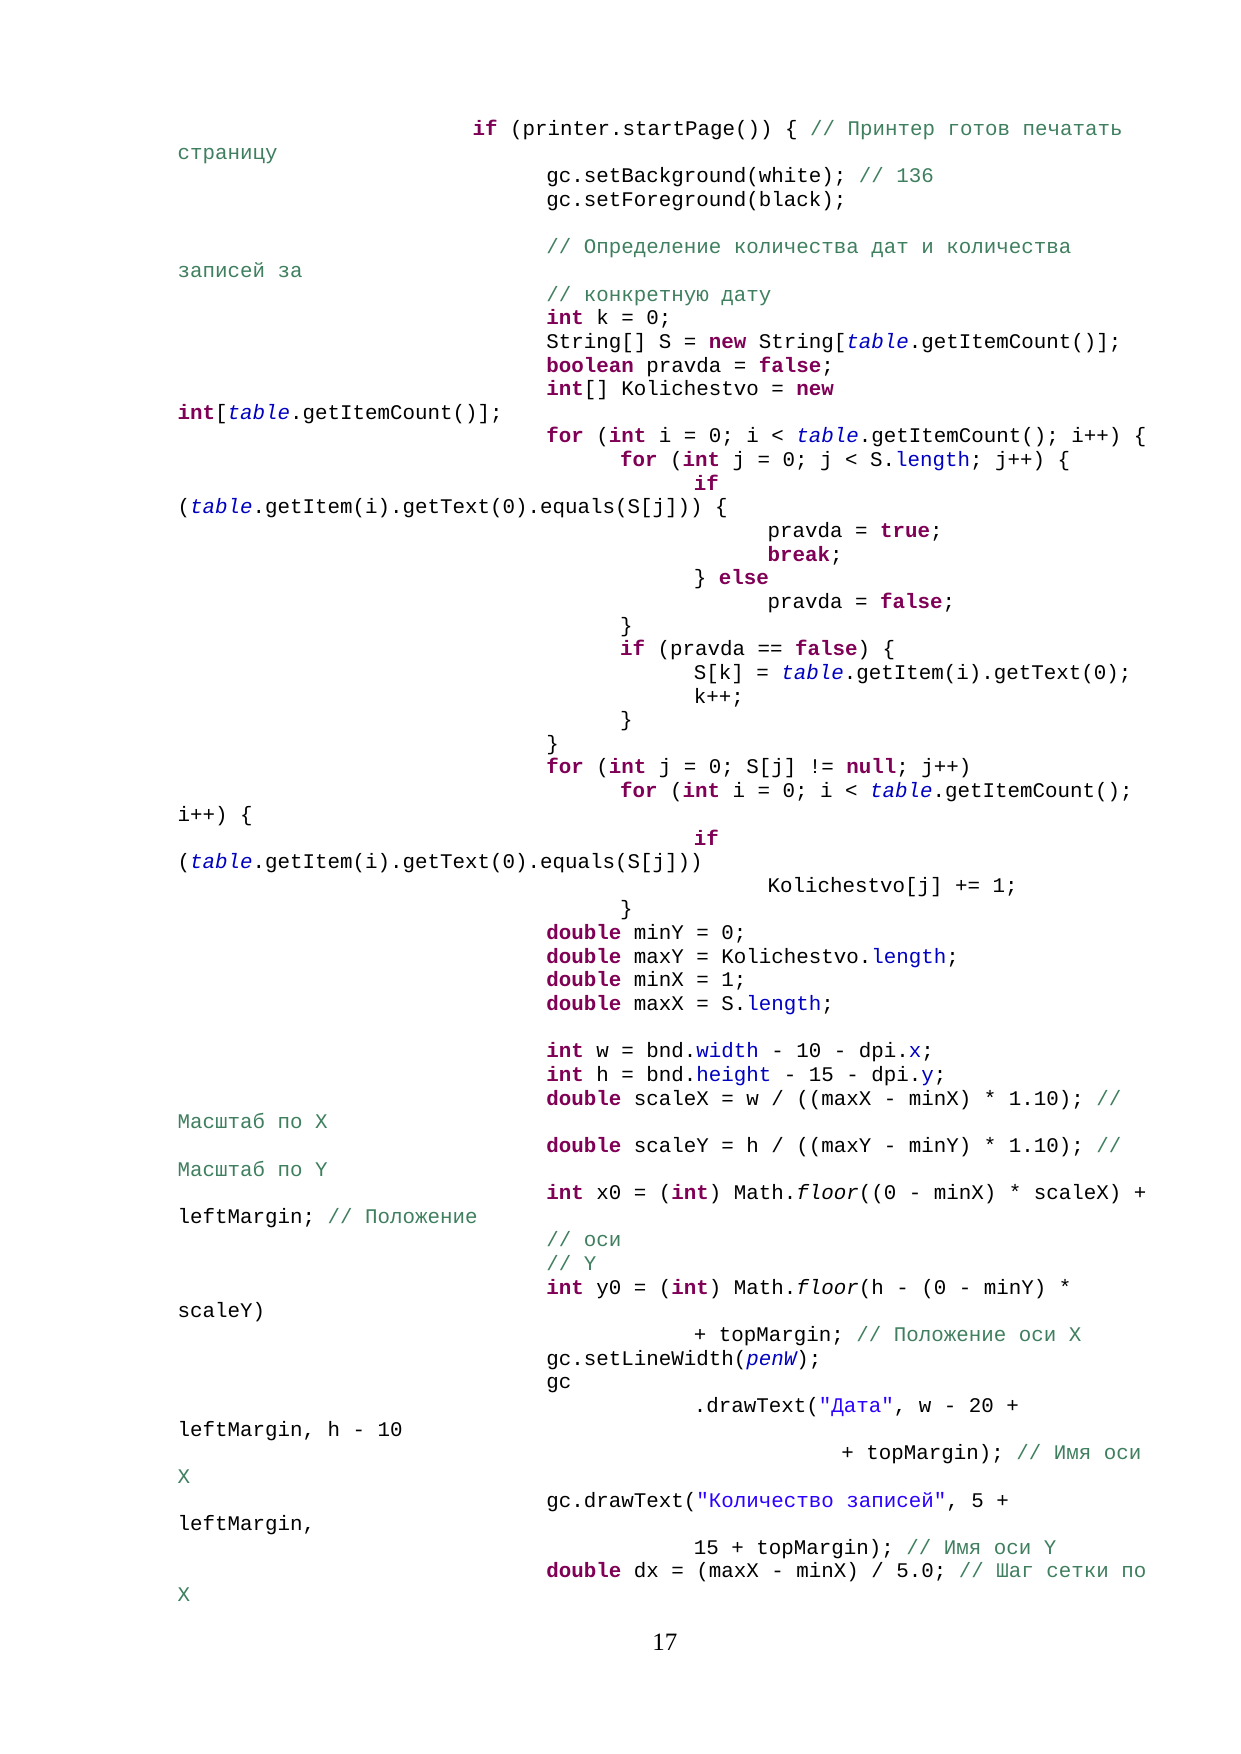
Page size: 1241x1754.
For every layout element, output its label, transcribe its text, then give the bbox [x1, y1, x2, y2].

text gc.drawText("Количество записей", 5 + leftMargin, [177, 1489, 1152, 1537]
text double minX = 1; [177, 969, 1152, 993]
text // оси [177, 1229, 1152, 1253]
text int x0 = (int) Math.floor((0 - minX) * scaleX) + leftMargin; // Положение [177, 1182, 1152, 1229]
text double maxX = S.length; [177, 993, 1152, 1017]
text } [177, 615, 1152, 638]
text + topMargin); // Имя оси Х [177, 1442, 1152, 1489]
text boolean pravda = false; [177, 354, 1152, 378]
text int h = bnd.height - 15 - dpi.y; [177, 1064, 1152, 1088]
text double minY = 0; [177, 922, 1152, 946]
text int y0 = (int) Math.floor(h - (0 - minY) * scaleY) [177, 1277, 1152, 1324]
text double dx = (maxX - minX) / 5.0; // Шаг сетки по Х [177, 1561, 1152, 1608]
text String[] S = new String[table.getItemCount()]; [177, 331, 1152, 354]
text pravda = true; [177, 520, 1152, 544]
text for (int i = 0; i < table.getItemCount(); i++) { [177, 780, 1152, 827]
text gc [177, 1371, 1152, 1395]
text // конкретную дату [177, 284, 1152, 307]
text gc.setLineWidth(penW); [177, 1348, 1152, 1371]
text for (int j = 0; j < S.length; j++) { [177, 449, 1152, 473]
text int w = bnd.width - 10 - dpi.x; [177, 1040, 1152, 1064]
text k++; [177, 686, 1152, 709]
text Kolichestvo[j] += 1; [177, 875, 1152, 898]
text } [177, 733, 1152, 757]
text pravda = false; [177, 591, 1152, 615]
text if (table.getItem(i).getText(0).equals(S[j])) [177, 827, 1152, 875]
text 15 + topMargin); // Имя оси Y [177, 1537, 1152, 1561]
text if (table.getItem(i).getText(0).equals(S[j])) { [177, 473, 1152, 520]
text // Определение количества дат и количества записей за [177, 236, 1152, 284]
text } [177, 709, 1152, 733]
text int[] Kolichestvo = new int[table.getItemCount()]; [177, 378, 1152, 426]
text int k = 0; [177, 307, 1152, 331]
text for (int j = 0; S[j] != null; j++) [177, 757, 1152, 780]
text gc.setBackground(white); // 136 [177, 165, 1152, 189]
text } else [177, 567, 1152, 591]
text break; [177, 544, 1152, 567]
text } [177, 898, 1152, 922]
text S[k] = table.getItem(i).getText(0); [177, 662, 1152, 686]
text gc.setForeground(black); [177, 189, 1152, 213]
text .drawText("Дата", w - 20 + leftMargin, h - 10 [177, 1395, 1152, 1442]
text double scaleY = h / ((maxY - minY) * 1.10); // Масштаб по Y [177, 1135, 1152, 1182]
text // Y [177, 1253, 1152, 1277]
text if (pravda == false) { [177, 638, 1152, 662]
text + topMargin; // Положение оси Х [177, 1324, 1152, 1348]
text for (int i = 0; i < table.getItemCount(); i++) { [177, 426, 1152, 449]
text if (printer.startPage()) { // Принтер готов печатать страницу [177, 118, 1152, 165]
text double maxY = Kolichestvo.length; [177, 946, 1152, 969]
text double scaleX = w / ((maxX - minX) * 1.10); // Масштаб по Х [177, 1088, 1152, 1135]
